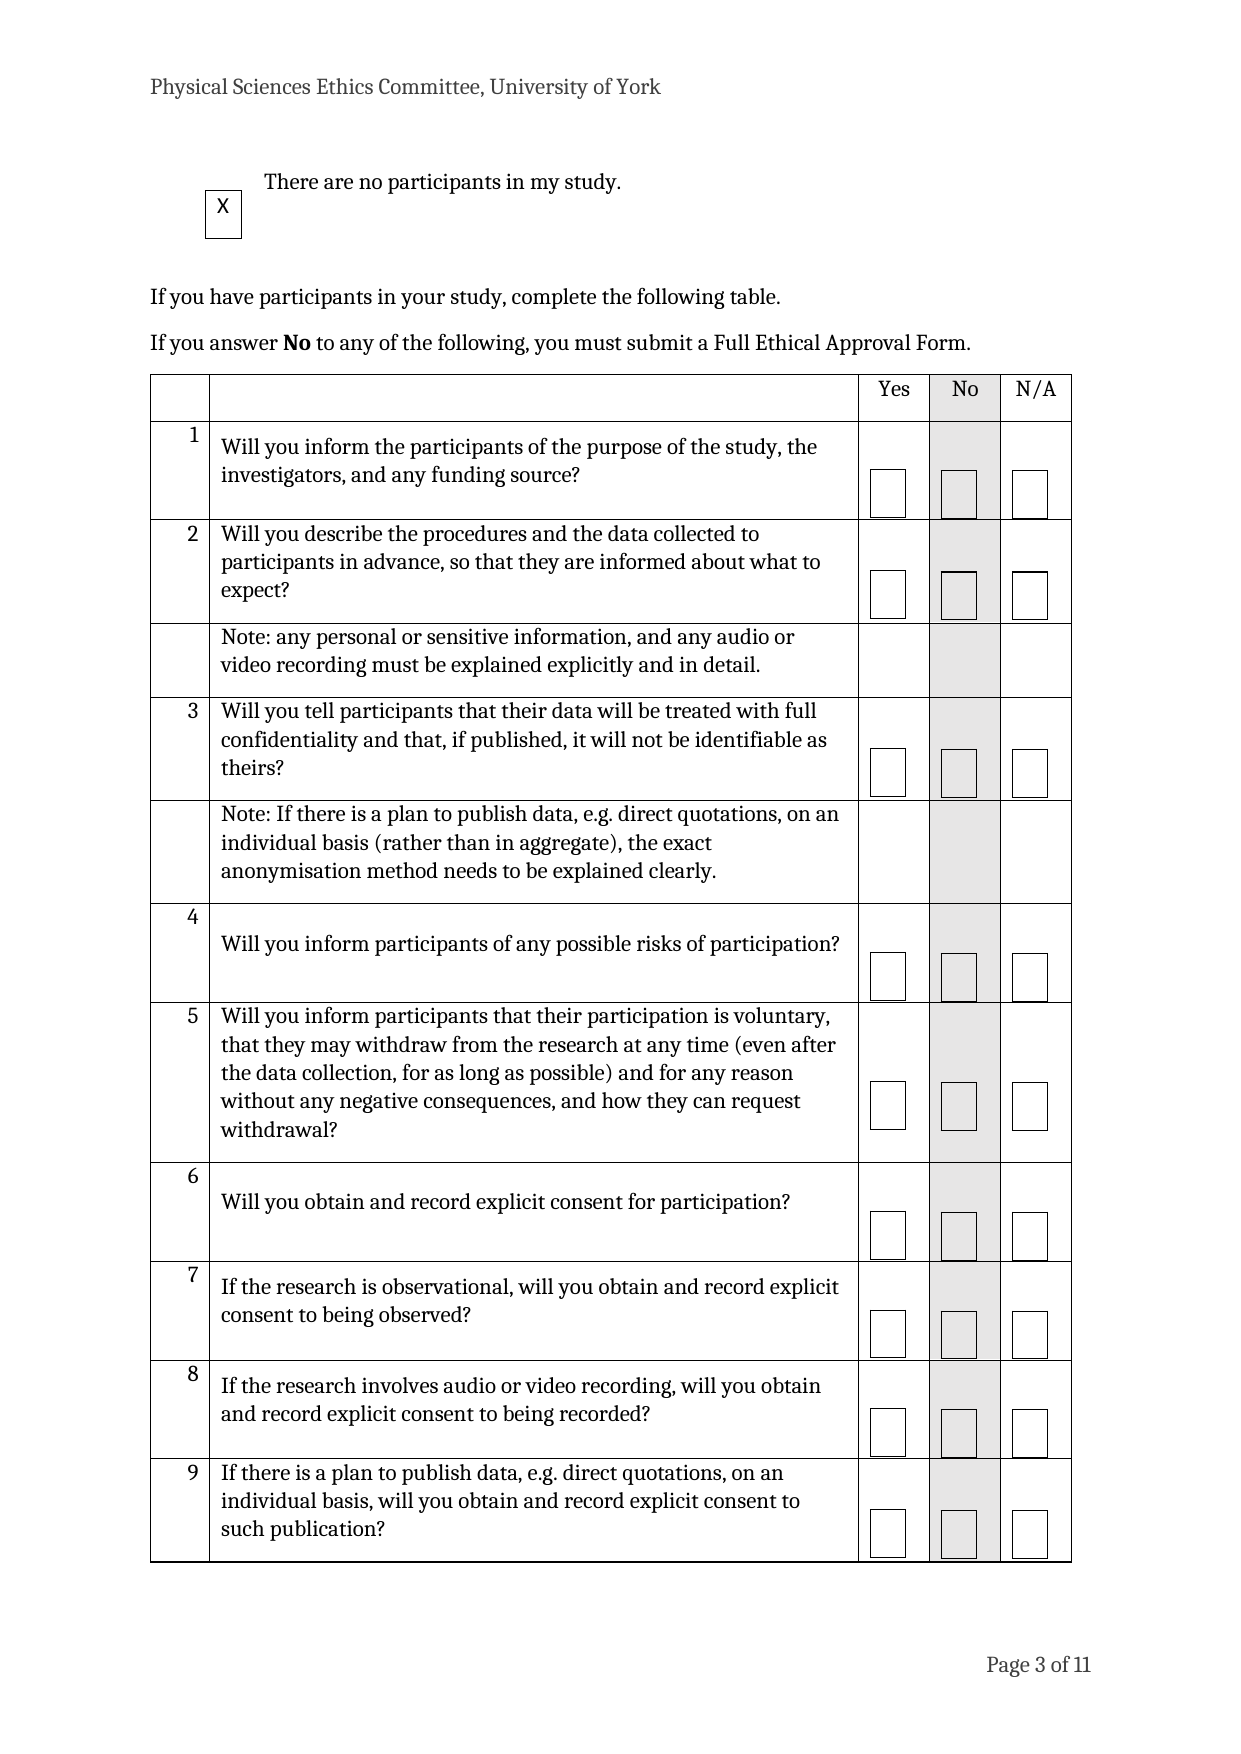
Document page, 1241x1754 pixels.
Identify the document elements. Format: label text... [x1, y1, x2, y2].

table_header [210, 375, 858, 421]
table_cell 7 [151, 1262, 209, 1359]
table_cell [859, 698, 929, 800]
table_cell [859, 801, 929, 903]
table_cell 3 [151, 698, 209, 800]
table_cell 8 [151, 1361, 209, 1458]
table_cell Note: any personal or sensitive information, and any audio or video recording must be explained explicitly and in detail. [210, 624, 858, 697]
table_cell [930, 698, 1000, 800]
table_cell Will you obtain and record explicit consent for participation? [210, 1163, 858, 1261]
table_cell [859, 1459, 929, 1561]
table_cell 6 [151, 1163, 209, 1261]
table_cell If the research involves audio or video recording, will you obtain and record explicit consent to being recorded? [210, 1361, 858, 1458]
table_cell [859, 520, 929, 622]
table_cell [151, 801, 209, 903]
text If you answer No to any of the following, you must submit a Full Ethical Approval Form. [150, 329, 1090, 356]
table_cell [859, 1262, 929, 1359]
table_cell [859, 1163, 929, 1261]
table_cell [930, 801, 1000, 903]
table_cell If the research is observational, will you obtain and record explicit consent to being observed? [210, 1262, 858, 1359]
table_cell [151, 624, 209, 697]
table_cell [859, 1361, 929, 1458]
table_cell [930, 1003, 1000, 1162]
table_cell [930, 1163, 1000, 1261]
table_header No [930, 375, 1000, 421]
table_cell [930, 1262, 1000, 1359]
table_cell Will you describe the procedures and the data collected to participants in advance, so that they are informed about what to expect? [210, 520, 858, 622]
table_header [151, 375, 209, 421]
table_cell [1001, 698, 1071, 800]
table_cell [859, 624, 929, 697]
table_header Yes [859, 375, 929, 421]
table_cell 2 [151, 520, 209, 622]
table_cell [1001, 1003, 1071, 1162]
table_cell 1 [151, 422, 209, 519]
table_cell [930, 520, 1000, 622]
table_header There are no participants in my study. [253, 143, 1021, 239]
table_cell [1001, 1459, 1071, 1561]
table_cell Will you inform participants that their participation is voluntary, that they may withdraw from the research at any time (even after the data collection, for as long as possible) and for any reason without any negative consequences, and how they can request withdrawal? [210, 1003, 858, 1162]
table_cell [1001, 904, 1071, 1002]
table_cell [1001, 1163, 1071, 1261]
table_cell 4 [151, 904, 209, 1002]
table_cell [930, 624, 1000, 697]
table_cell [1001, 520, 1071, 622]
table_header N/A [1001, 375, 1071, 421]
table_cell [930, 1459, 1000, 1561]
table_cell If there is a plan to publish data, e.g. direct quotations, on an individual basis, will you obtain and record explicit consent to such publication? [210, 1459, 858, 1561]
table_cell 5 [151, 1003, 209, 1162]
table_header [194, 143, 253, 239]
table_cell [930, 422, 1000, 519]
table_cell [930, 1361, 1000, 1458]
table_cell [859, 422, 929, 519]
table_cell Note: If there is a plan to publish data, e.g. direct quotations, on an individual basis (rather than in aggregate), the exact anonymisation method needs to be explained clearly. [210, 801, 858, 903]
text If you have participants in your study, complete the following table. [150, 284, 1090, 311]
table_cell Will you tell participants that their data will be treated with full confidentiality and that, if published, it will not be identifiable as theirs? [210, 698, 858, 800]
table_cell Will you inform the participants of the purpose of the study, the investigators, and any funding source? [210, 422, 858, 519]
table_cell [930, 904, 1000, 1002]
table_cell [1001, 1361, 1071, 1458]
table_cell 9 [151, 1459, 209, 1561]
table_cell [1001, 1262, 1071, 1359]
table_cell [1001, 801, 1071, 903]
table_cell [1001, 624, 1071, 697]
table_cell [1001, 422, 1071, 519]
table_cell [859, 1003, 929, 1162]
table_cell [859, 904, 929, 1002]
table_cell Will you inform participants of any possible risks of participation? [210, 904, 858, 1002]
